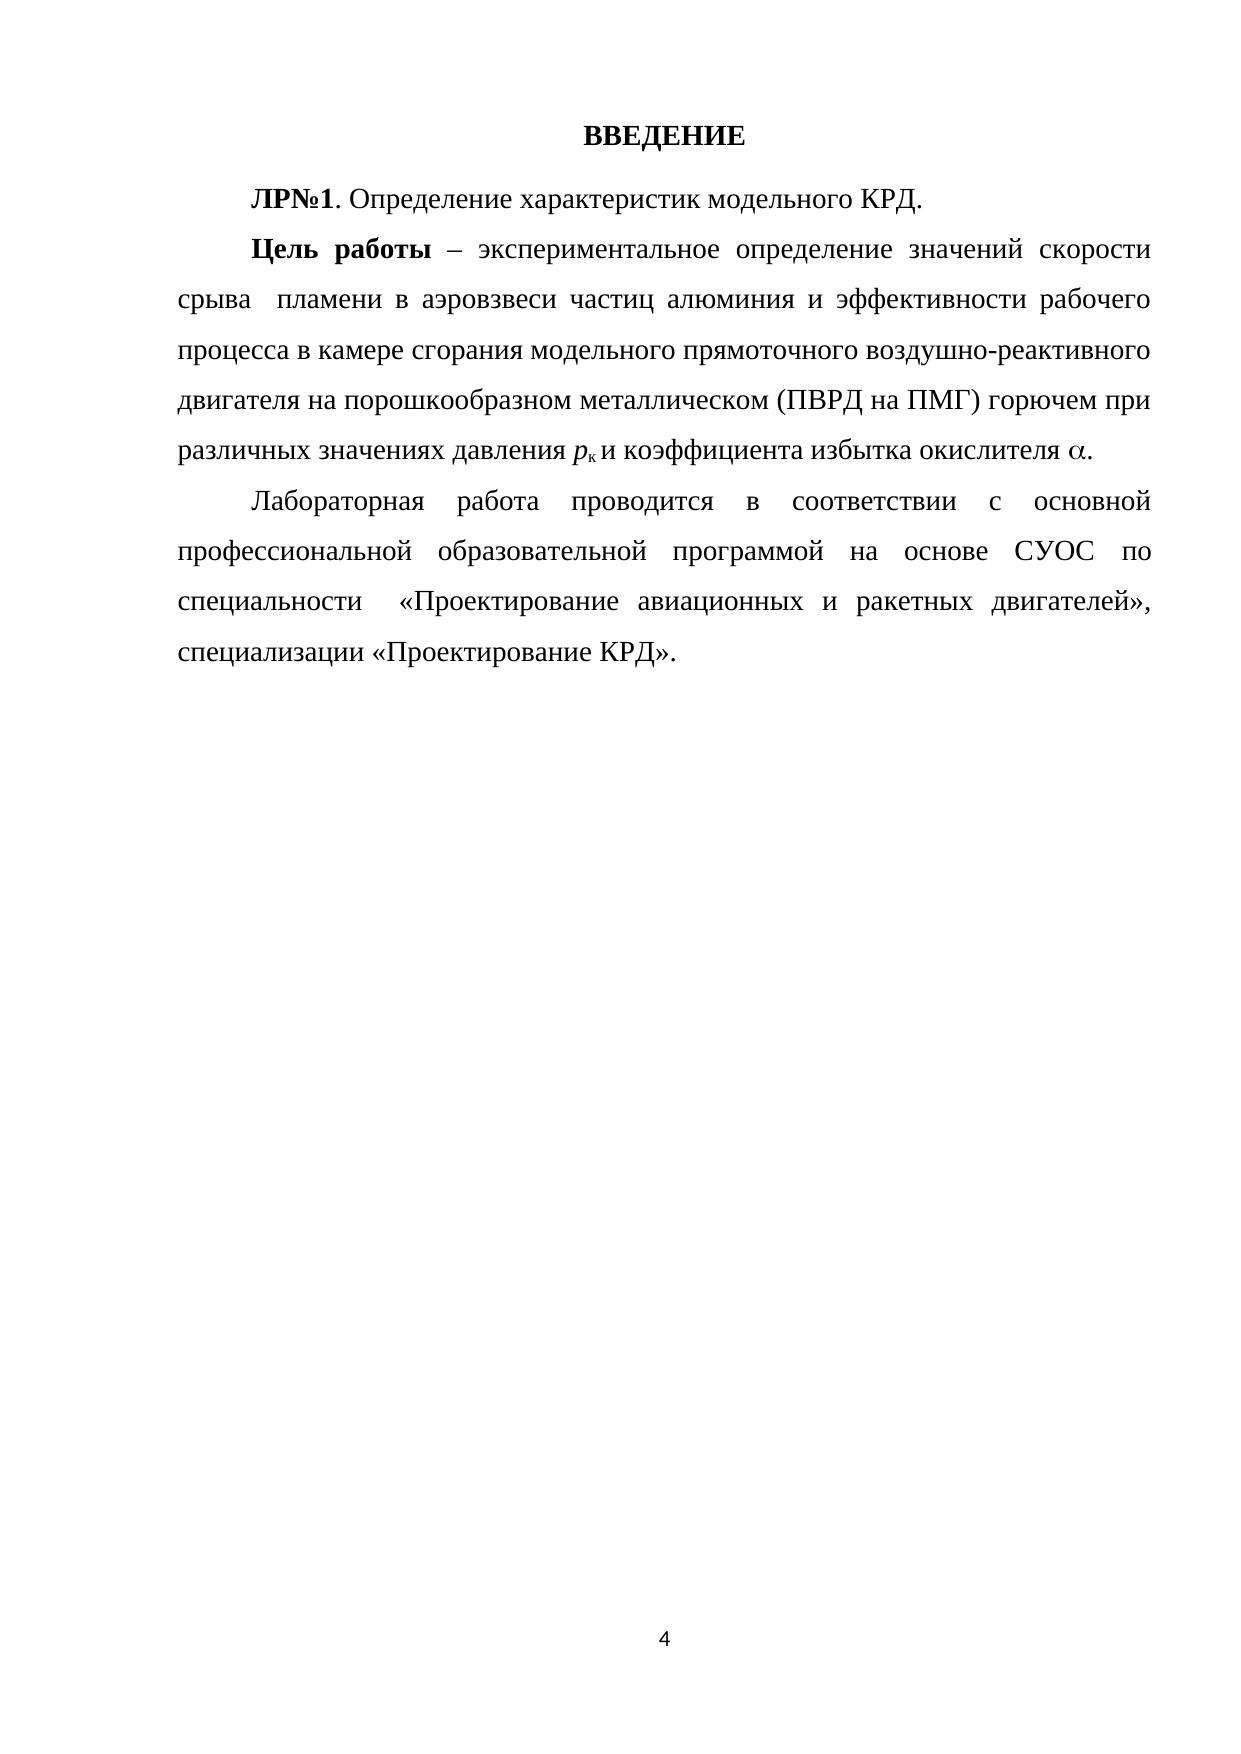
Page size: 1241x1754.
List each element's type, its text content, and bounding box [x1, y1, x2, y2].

text Цель работы – экспериментальное определение значений скорости срыва пламени в аэровзвеси частиц алюминия и эффективности рабочего процесса в камере сгорания модельного прямоточного воздушно-реактивного двигателя на порошкообразном металлическом (ПВРД на ПМГ) горючем при различных значениях давления рк и коэффициента избытка окислителя . [177, 231, 1152, 466]
text Лабораторная работа проводится в соответствии с основной профессиональной образовательной программой на основе СУОС по специальности «Проектирование авиационных и ракетных двигателей», специализации «Проектирование КРД». [177, 483, 1152, 667]
subtitle ВВЕДЕНИЕ [177, 118, 1152, 152]
text ЛР№1. Определение характеристик модельного КРД. [177, 181, 1152, 214]
